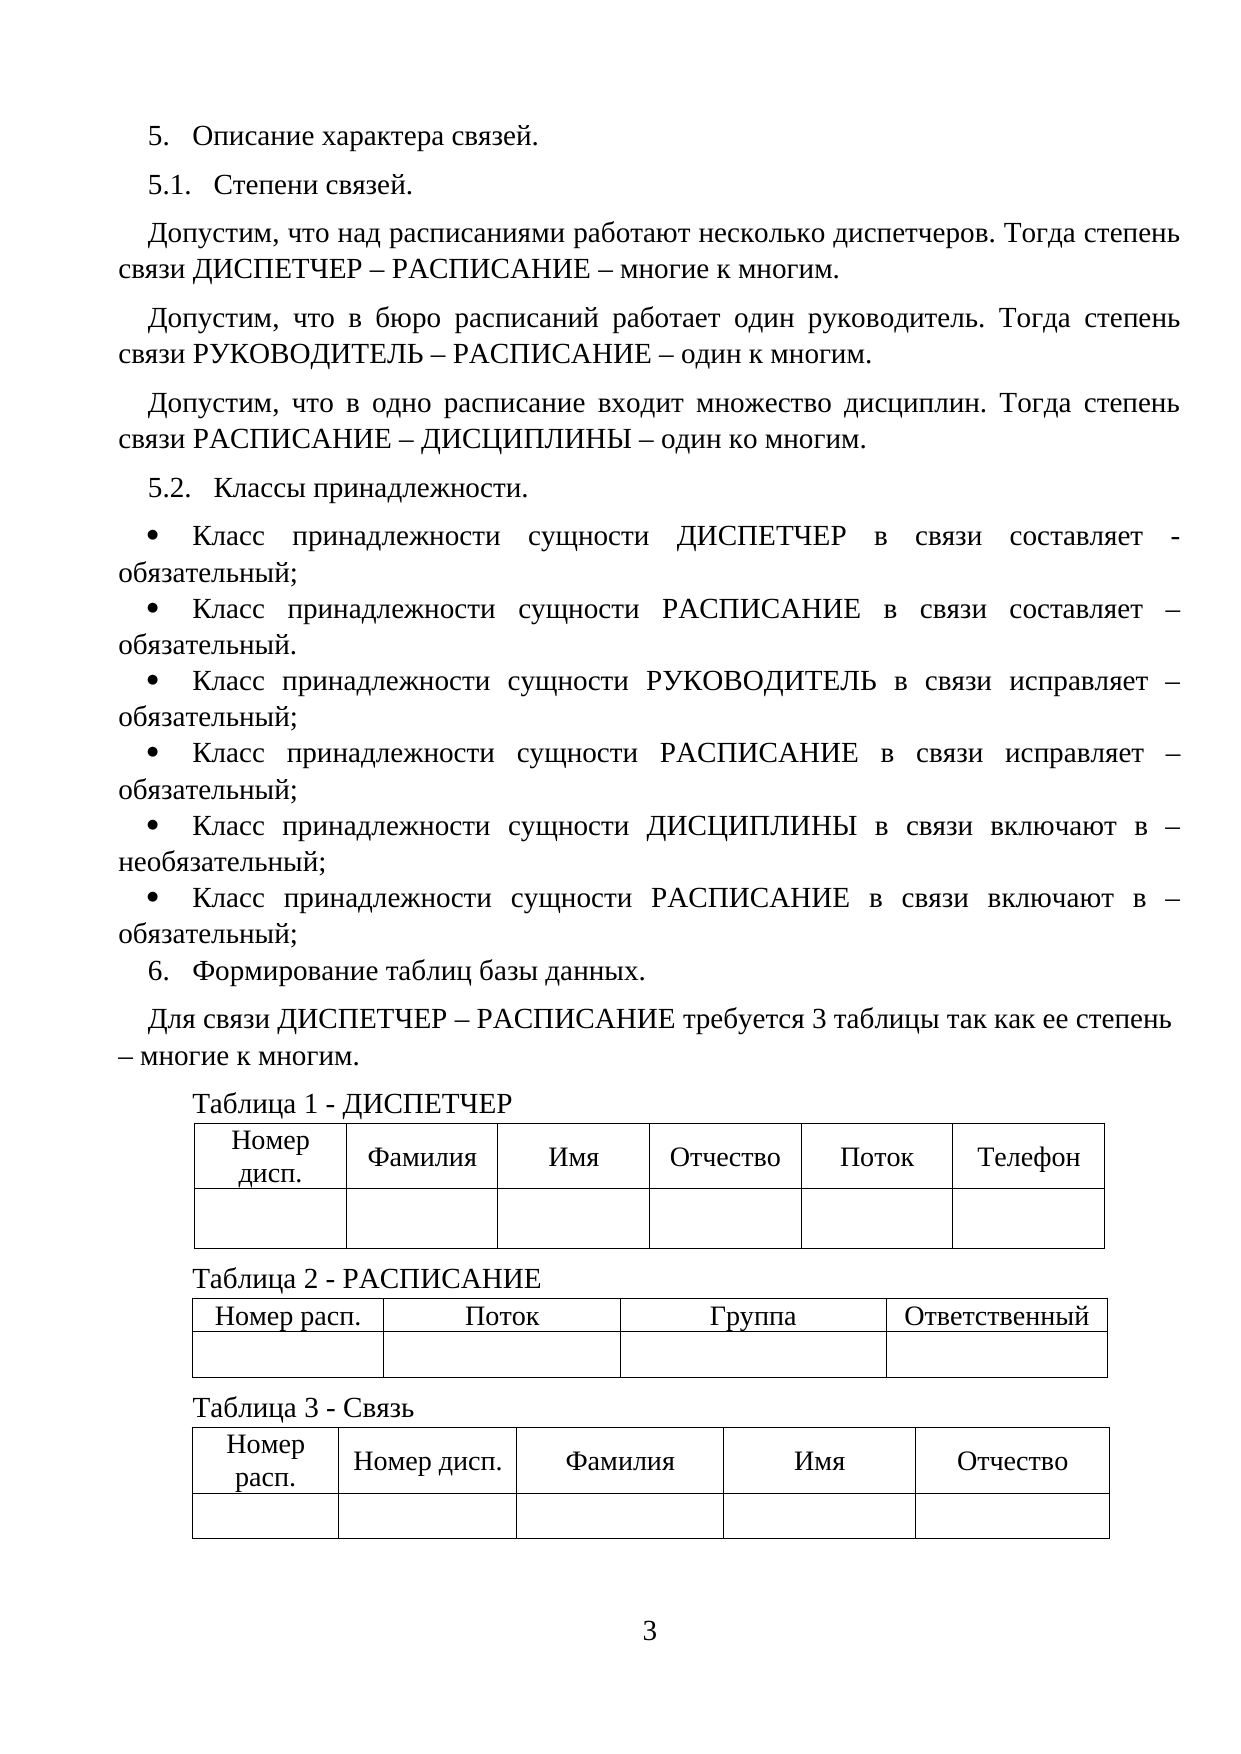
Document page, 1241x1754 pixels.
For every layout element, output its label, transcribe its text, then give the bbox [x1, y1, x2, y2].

text Для связи ДИСПЕТЧЕР – РАСПИСАНИЕ требуется 3 таблицы так как ее степень – многие к многим. [118, 1001, 1181, 1071]
table_header Поток [802, 1124, 952, 1188]
text Таблица 1 - ДИСПЕТЧЕР [118, 1086, 1181, 1120]
table_header Имя [724, 1428, 915, 1492]
table_cell [498, 1189, 649, 1248]
table_cell [347, 1189, 497, 1248]
text 5.2. Классы принадлежности. [118, 470, 1181, 503]
table_cell [953, 1189, 1104, 1248]
table_cell [621, 1332, 886, 1377]
text Допустим, что над расписаниями работают несколько диспетчеров. Тогда степень связи ДИСПЕТЧЕР – РАСПИСАНИЕ – многие к многим. [118, 215, 1181, 285]
table_cell [724, 1494, 915, 1538]
list Класс принадлежности сущности РАСПИСАНИЕ в связи составляет – обязательный. [118, 591, 1181, 661]
text Допустим, что в бюро расписаний работает один руководитель. Тогда степень связи РУКОВОДИТЕЛЬ – РАСПИСАНИЕ – один к многим. [118, 300, 1181, 370]
table_header Имя [498, 1124, 649, 1188]
table_header Ответственный [887, 1299, 1107, 1331]
table_cell [339, 1494, 516, 1538]
table_header Группа [621, 1299, 886, 1331]
table_header Отчество [916, 1428, 1109, 1492]
table_header Фамилия [347, 1124, 497, 1188]
list Класс принадлежности сущности ДИСЦИПЛИНЫ в связи включают в – необязательный; [118, 808, 1181, 878]
text Допустим, что в одно расписание входит множество дисциплин. Тогда степень связи РАСПИСАНИЕ – ДИСЦИПЛИНЫ – один ко многим. [118, 385, 1181, 455]
table_cell [517, 1494, 723, 1538]
table_cell [650, 1189, 801, 1248]
table_cell [195, 1189, 346, 1248]
text Таблица 2 - РАСПИСАНИЕ [118, 1261, 1181, 1295]
list Описание характера связей. [118, 118, 1181, 152]
table_header Номер дисп. [339, 1428, 516, 1492]
table_cell [193, 1332, 383, 1377]
table_cell [916, 1494, 1109, 1538]
list Формирование таблиц базы данных. [118, 953, 1181, 986]
text 5.1. Степени связей. [118, 167, 1181, 200]
table_cell [887, 1332, 1107, 1377]
table_cell [802, 1189, 952, 1248]
table_header Фамилия [517, 1428, 723, 1492]
table_header Номер дисп. [195, 1124, 346, 1188]
table_header Телефон [953, 1124, 1104, 1188]
list Класс принадлежности сущности РАСПИСАНИЕ в связи исправляет – обязательный; [118, 736, 1181, 805]
table_cell [384, 1332, 620, 1377]
table_cell [193, 1494, 338, 1538]
list Класс принадлежности сущности ДИСПЕТЧЕР в связи составляет - обязательный; [118, 518, 1181, 588]
list Класс принадлежности сущности РУКОВОДИТЕЛЬ в связи исправляет – обязательный; [118, 663, 1181, 733]
table_header Номер расп. [193, 1299, 383, 1331]
table_header Отчество [650, 1124, 801, 1188]
list Класс принадлежности сущности РАСПИСАНИЕ в связи включают в – обязательный; [118, 880, 1181, 950]
table_header Поток [384, 1299, 620, 1331]
text Таблица 3 - Связь [118, 1390, 1181, 1424]
table_header Номер расп. [193, 1428, 338, 1492]
